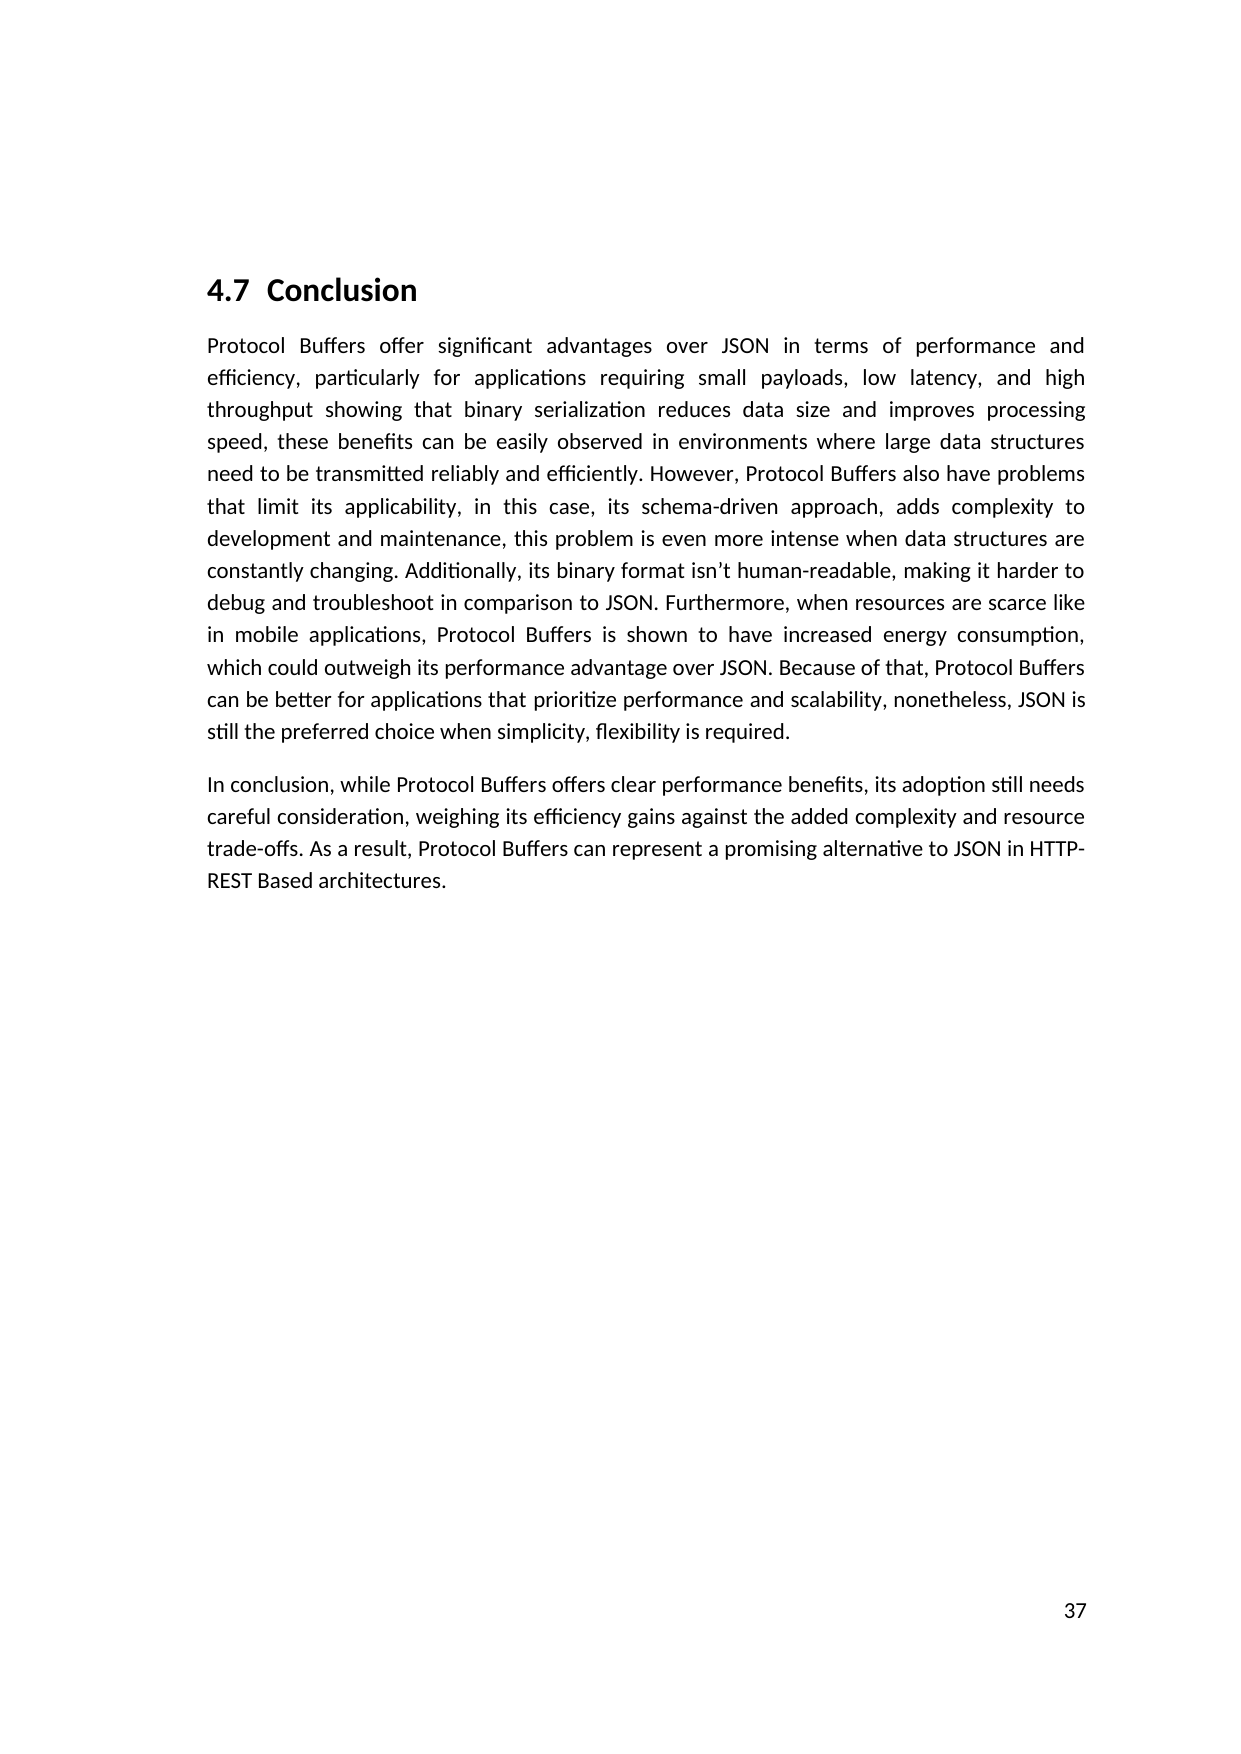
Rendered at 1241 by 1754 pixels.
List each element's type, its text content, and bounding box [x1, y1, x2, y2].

text In conclusion, while Protocol Buffers offers clear performance benefits, its adoption still needs careful consideration, weighing its efficiency gains against the added complexity and resource trade-offs. As a result, Protocol Buffers can represent a promising alternative to JSON in HTTP-REST Based architectures. [207, 770, 1087, 895]
subtitle Conclusion [207, 269, 1087, 310]
text Protocol Buffers offer significant advantages over JSON in terms of performance and efficiency, particularly for applications requiring small payloads, low latency, and high throughput showing that binary serialization reduces data size and improves processing speed, these benefits can be easily observed in environments where large data structures need to be transmitted reliably and efficiently. However, Protocol Buffers also have problems that limit its applicability, in this case, its schema-driven approach, adds complexity to development and maintenance, this problem is even more intense when data structures are constantly changing. Additionally, its binary format isn’t human-readable, making it harder to debug and troubleshoot in comparison to JSON. Furthermore, when resources are scarce like in mobile applications, Protocol Buffers is shown to have increased energy consumption, which could outweigh its performance advantage over JSON. Because of that, Protocol Buffers can be better for applications that prioritize performance and scalability, nonetheless, JSON is still the preferred choice when simplicity, flexibility is required. [207, 331, 1087, 745]
